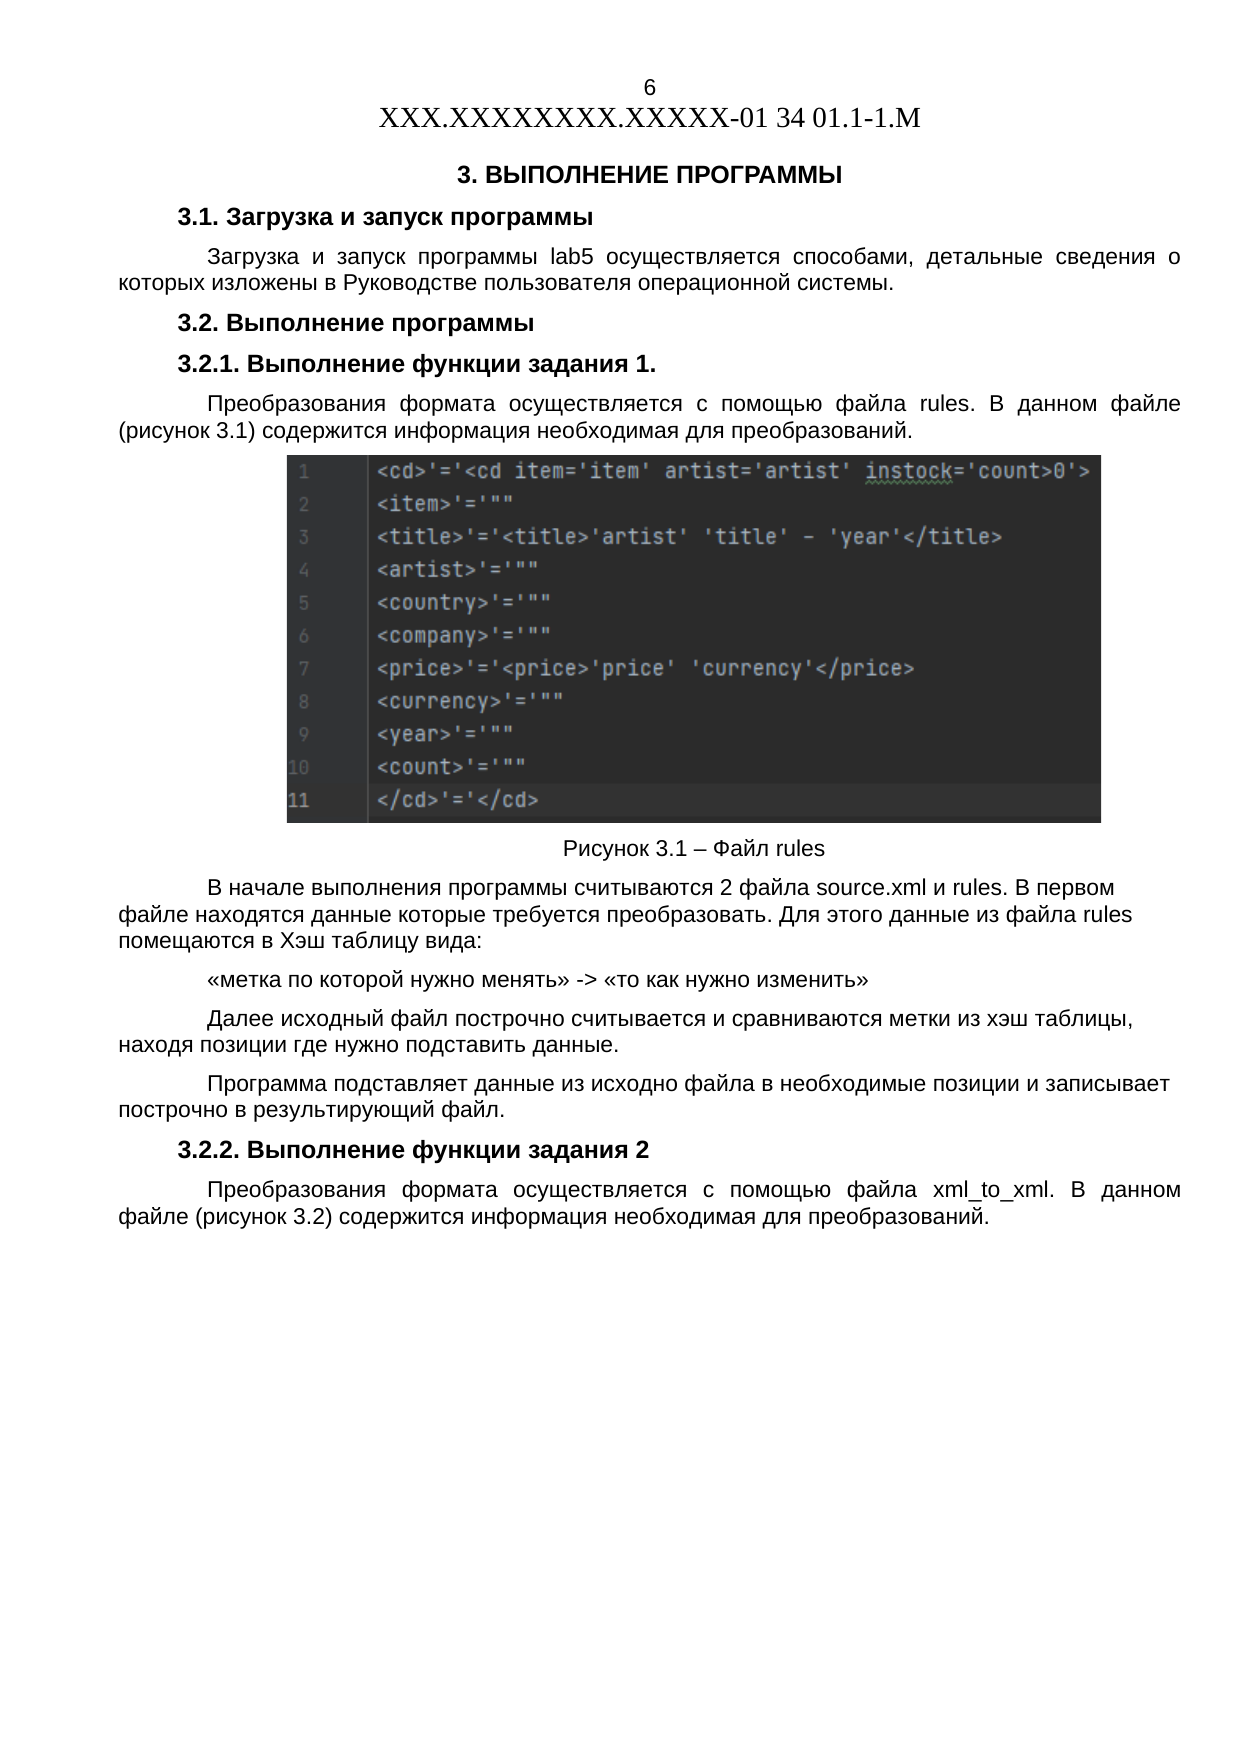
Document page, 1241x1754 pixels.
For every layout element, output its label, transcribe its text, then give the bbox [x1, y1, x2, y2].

text Программа подставляет данные из исходно файла в необходимые позиции и записывает построчно в результирующий файл. [118, 1070, 1181, 1123]
text Выполнение программы [118, 160, 1181, 189]
text Выполнение программы [118, 308, 1181, 337]
text Загрузка и запуск программы [118, 201, 1181, 230]
text «метка по которой нужно менять» -> «то как нужно изменить» [118, 966, 1181, 992]
text В начале выполнения программы считываются 2 файла source.xml и rules. В первом файле находятся данные которые требуется преобразовать. Для этого данные из файла rules помещаются в Хэш таблицу вида: [118, 874, 1181, 953]
picture [286, 455, 1102, 823]
text Выполнение функции задания 2 [118, 1135, 1181, 1164]
text Выполнение функции задания 1. [118, 349, 1181, 378]
text Преобразования формата осуществляется с помощью файла rules. В данном файле (рисунок 3.1) содержится информация необходимая для преобразований. [118, 390, 1181, 443]
text Далее исходный файл построчно считывается и сравниваются метки из хэш таблицы, находя позиции где нужно подставить данные. [118, 1005, 1181, 1057]
text Рисунок 3.1 – Файл rules [118, 835, 1181, 862]
text Преобразования формата осуществляется с помощью файла xml_to_xml. В данном файле (рисунок 3.2) содержится информация необходимая для преобразований. [118, 1176, 1181, 1229]
text Загрузка и запуск программы lab5 осуществляется способами, детальные сведения о которых изложены в Руководстве пользователя операционной системы. [118, 243, 1181, 295]
